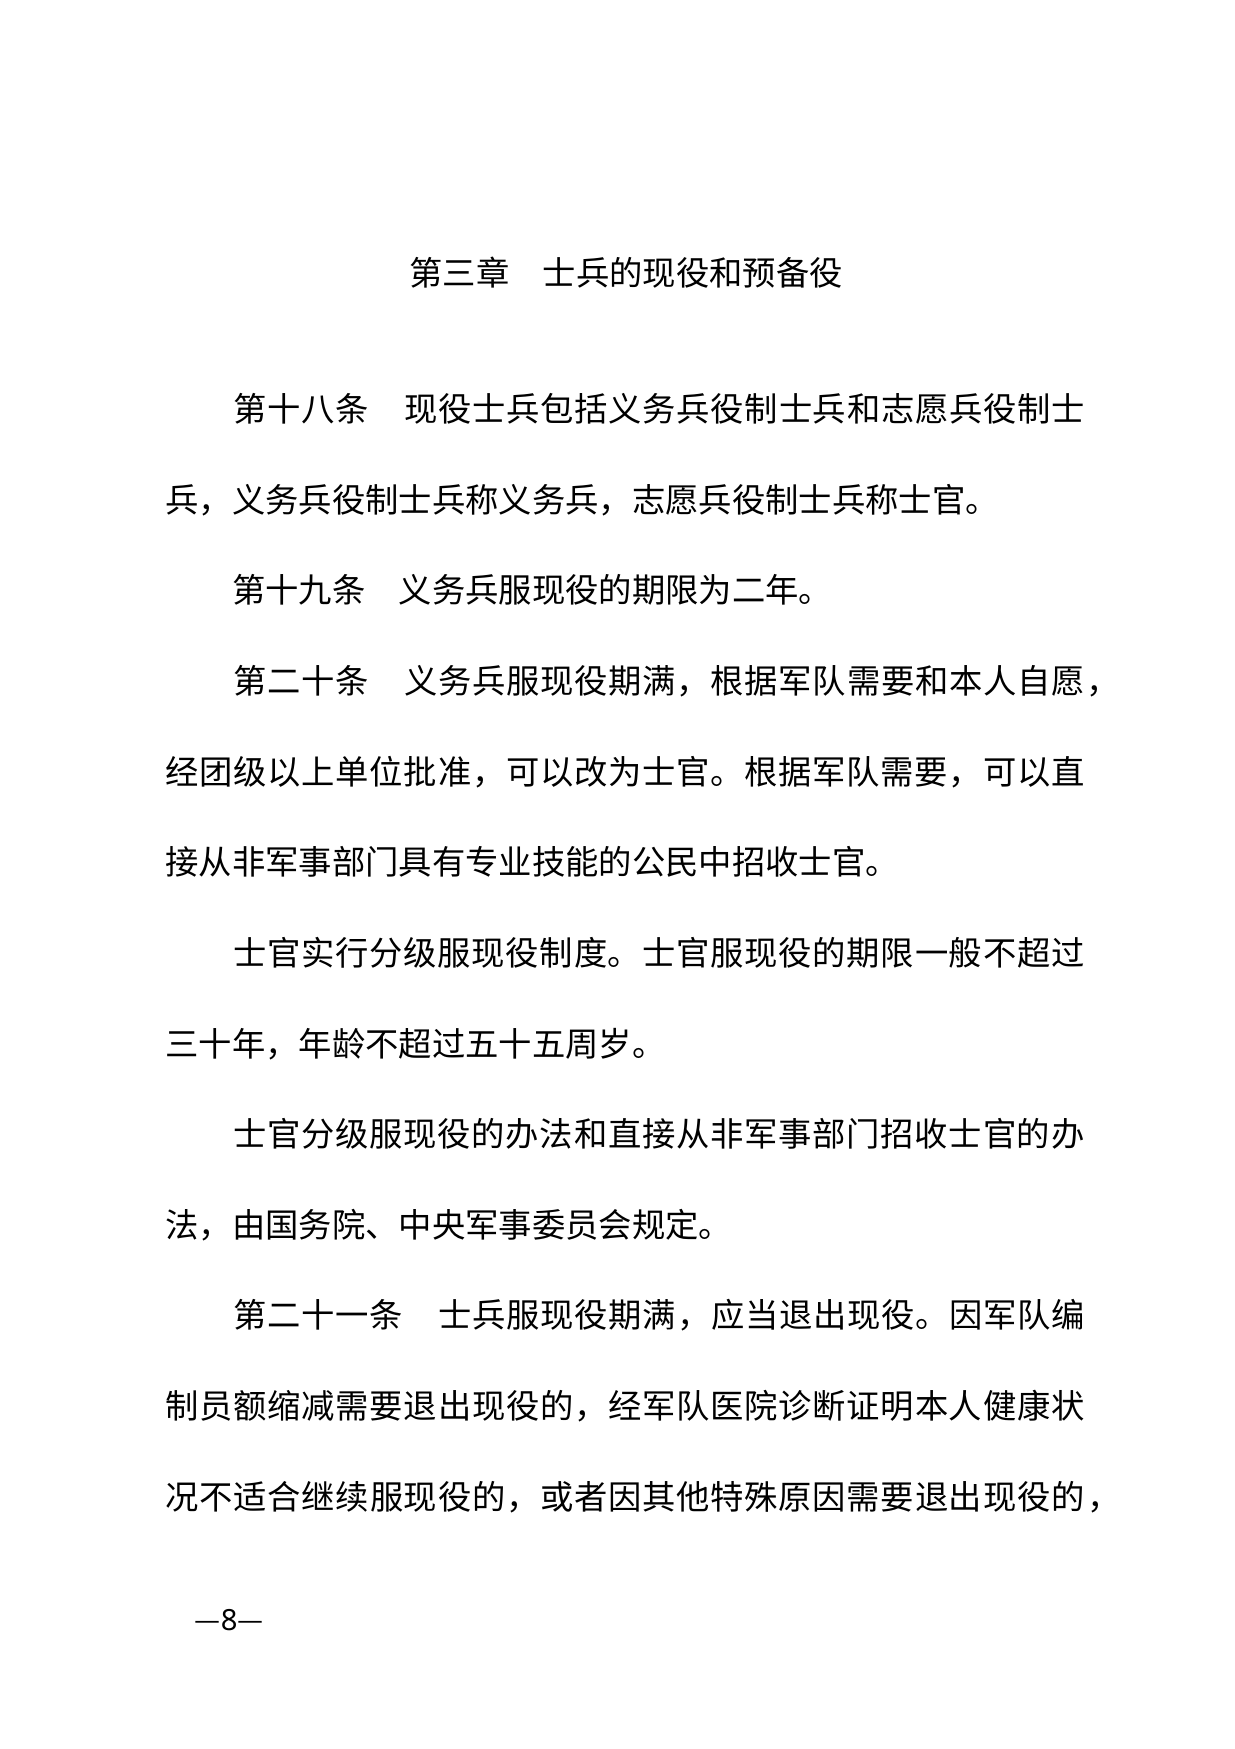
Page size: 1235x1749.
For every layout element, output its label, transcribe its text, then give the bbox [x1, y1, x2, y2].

text 第十九条 义务兵服现役的期限为二年。 [165, 543, 1087, 634]
text 士官实行分级服现役制度。士官服现役的期限一般不超过三十年，年龄不超过五十五周岁。 [165, 906, 1087, 1087]
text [165, 1268, 1087, 1540]
text 第十八条 现役士兵包括义务兵役制士兵和志愿兵役制士兵，义务兵役制士兵称义务兵，志愿兵役制士兵称士官。 [165, 362, 1087, 543]
text 第二十条 义务兵服现役期满，根据军队需要和本人自愿，经团级以上单位批准，可以改为士官。根据军队需要，可以直接从非军事部门具有专业技能的公民中招收士官。 [165, 634, 1087, 906]
text 士官分级服现役的办法和直接从非军事部门招收士官的办法，由国务院、中央军事委员会规定。 [165, 1087, 1087, 1268]
text 第三章 士兵的现役和预备役 [165, 226, 1087, 317]
